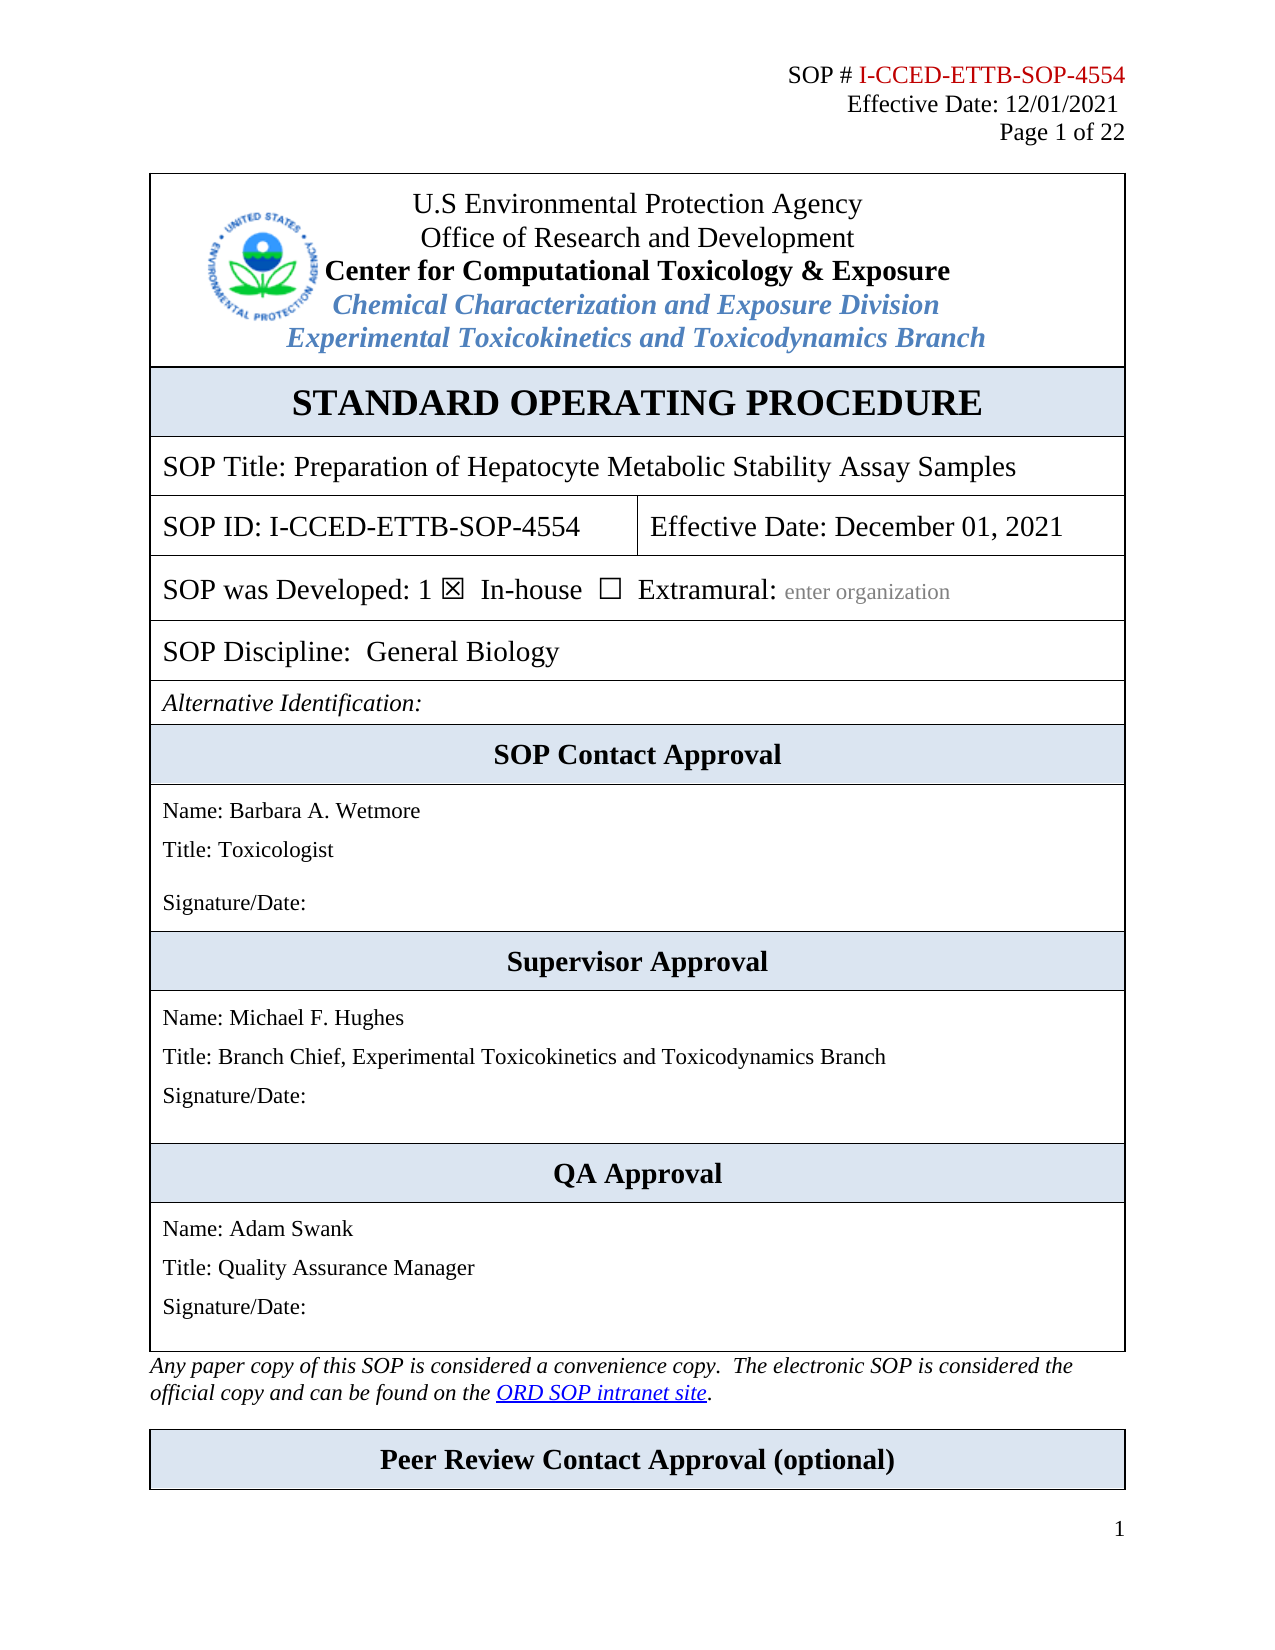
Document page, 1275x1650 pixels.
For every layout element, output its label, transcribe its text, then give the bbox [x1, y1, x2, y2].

table_cell Effective Date: December 01, 2021 [638, 496, 1124, 555]
table_cell SOP was Developed: In-house Extramural: [151, 556, 1124, 620]
table_cell Name: Adam Swank Title: Quality Assurance Manager Signature/Date: [151, 1203, 1124, 1351]
table_cell SOP Contact Approval [151, 725, 1124, 783]
text Any paper copy of this SOP is considered a convenience copy. The electronic SOP is considered the official copy and can be found on the ORD SOP intranet site. [150, 1352, 1125, 1405]
table_cell SOP ID: I-CCED-ETTB-SOP-4554 [151, 496, 637, 555]
table_cell Alternative Identification: [151, 681, 1124, 724]
table_cell Name: Barbara A. Wetmore Title: Toxicologist Signature/Date: [151, 785, 1124, 931]
table_cell Name: Michael F. Hughes Title: Branch Chief, Experimental Toxicokinetics and Toxicodynamics Branch Signature/Date: [151, 991, 1124, 1142]
picture [205, 208, 323, 326]
table_cell Supervisor Approval [151, 932, 1124, 990]
table_header U.S Environmental Protection Agency Office of Research and Development Center for Computational Toxicology & Exposure Chemical Characterization and Exposure Division Experimental Toxicokinetics and Toxicodynamics Branch [151, 174, 1124, 366]
table_header Peer Review Contact Approval (optional) [151, 1430, 1124, 1488]
table_cell SOP Discipline: [151, 621, 1124, 680]
table_cell STANDARD OPERATING PROCEDURE [151, 368, 1124, 436]
table_cell SOP Title: [151, 437, 1124, 495]
table_cell QA Approval [151, 1144, 1124, 1202]
